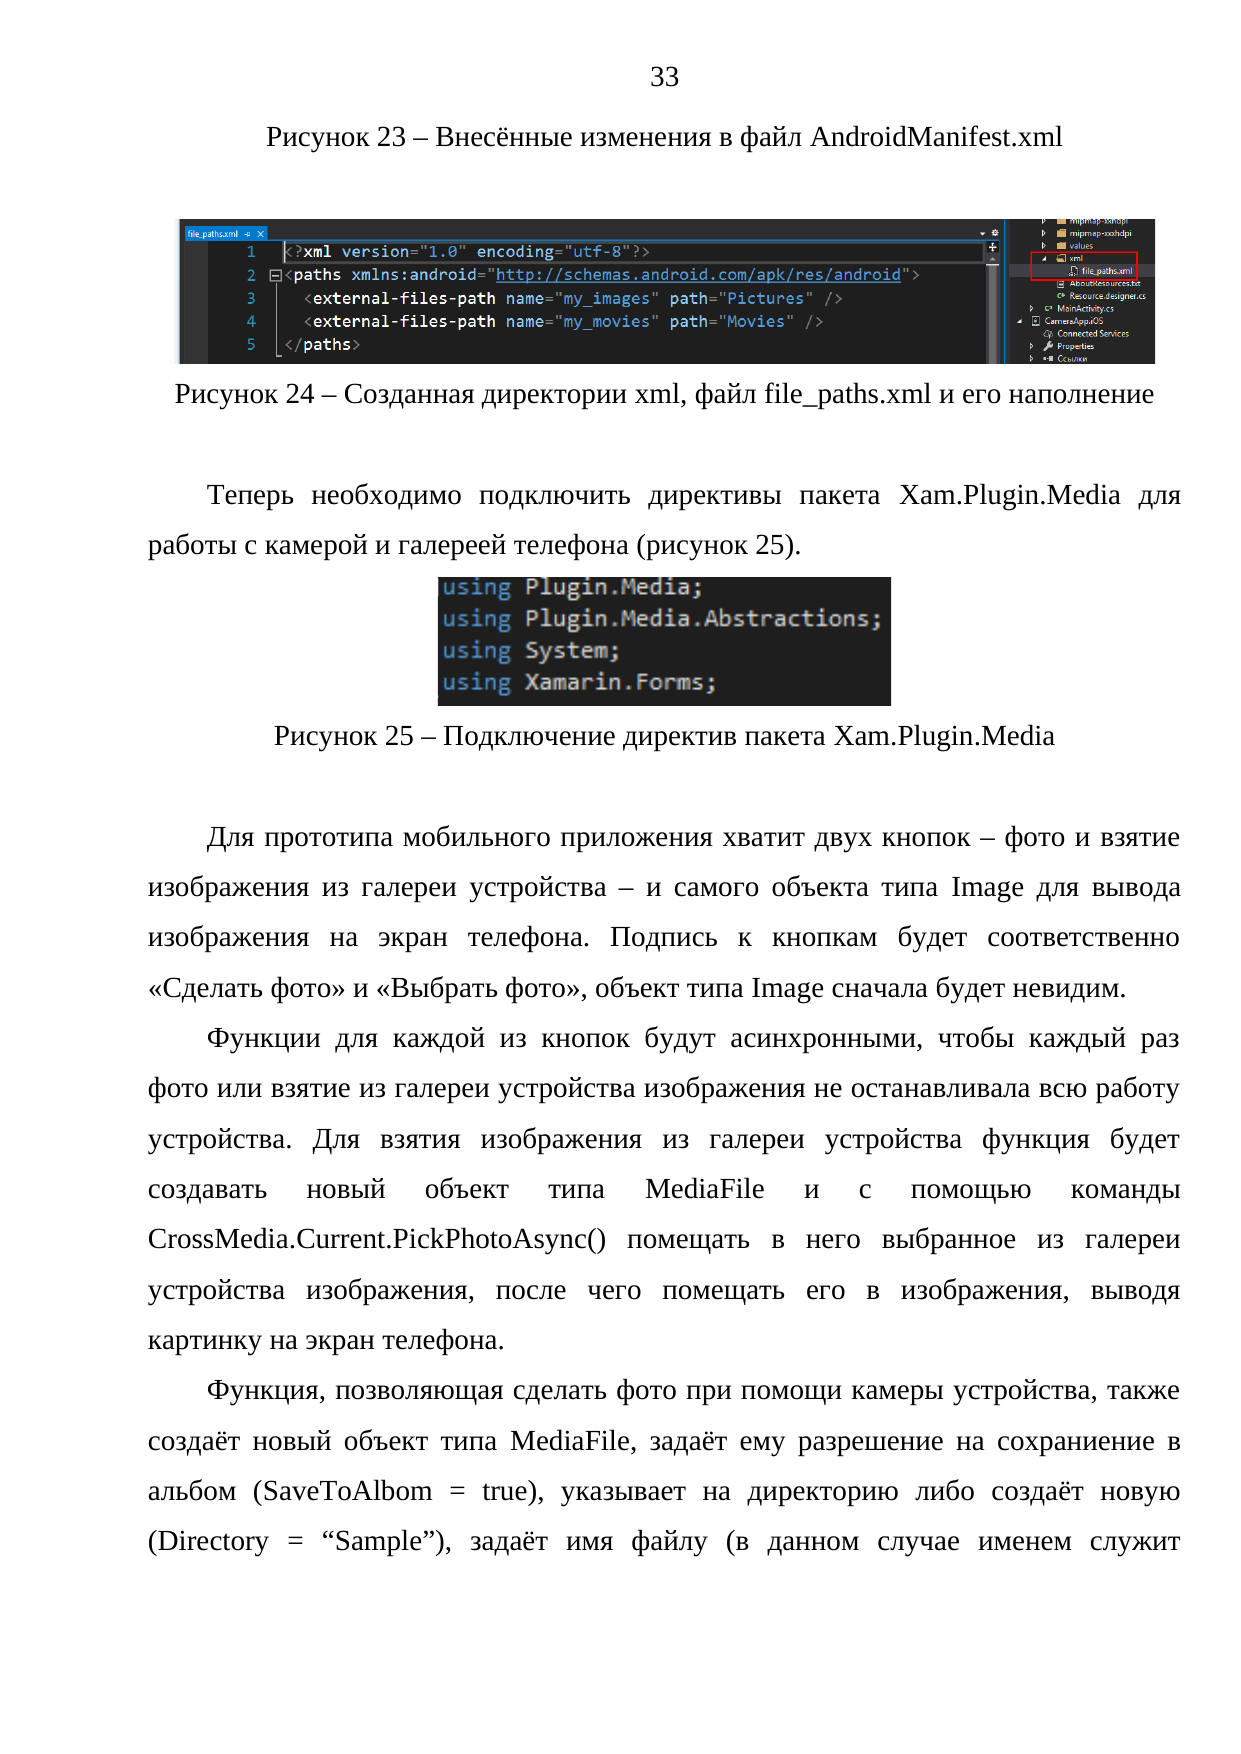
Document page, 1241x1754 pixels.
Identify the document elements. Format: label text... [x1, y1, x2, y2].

text Теперь необходимо подключить директивы пакета Xam.Plugin.Media для работы с камерой и галереей телефона (рисунок 25). [148, 477, 1181, 561]
picture [173, 219, 1156, 364]
picture [437, 577, 892, 706]
text Рисунок 23 – Внесённые изменения в файл AndroidManifest.xml [148, 119, 1181, 152]
text Рисунок 25 – Подключение директив пакета Xam.Plugin.Media [148, 718, 1181, 752]
text Для прототипа мобильного приложения хватит двух кнопок – фото и взятие изображения из галереи устройства – и самого объекта типа Image для вывода изображения на экран телефона. Подпись к кнопкам будет соответственно «Сделать фото» и «Выбрать фото», объект типа Image сначала будет невидим. [148, 819, 1181, 1003]
text Функции для каждой из кнопок будут асинхронными, чтобы каждый раз фото или взятие из галереи устройства изображения не останавливала всю работу устройства. Для взятия изображения из галереи устройства функция будет создавать новый объект типа MediaFile и с помощью команды CrossMedia.Current.PickPhotoAsync() помещать в него выбранное из галереи устройства изображения, после чего помещать его в изображения, выводя картинку на экран телефона. [148, 1020, 1181, 1356]
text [148, 1372, 1181, 1557]
text Рисунок 24 – Созданная директории xml, файл file_paths.xml и его наполнение [148, 376, 1181, 410]
